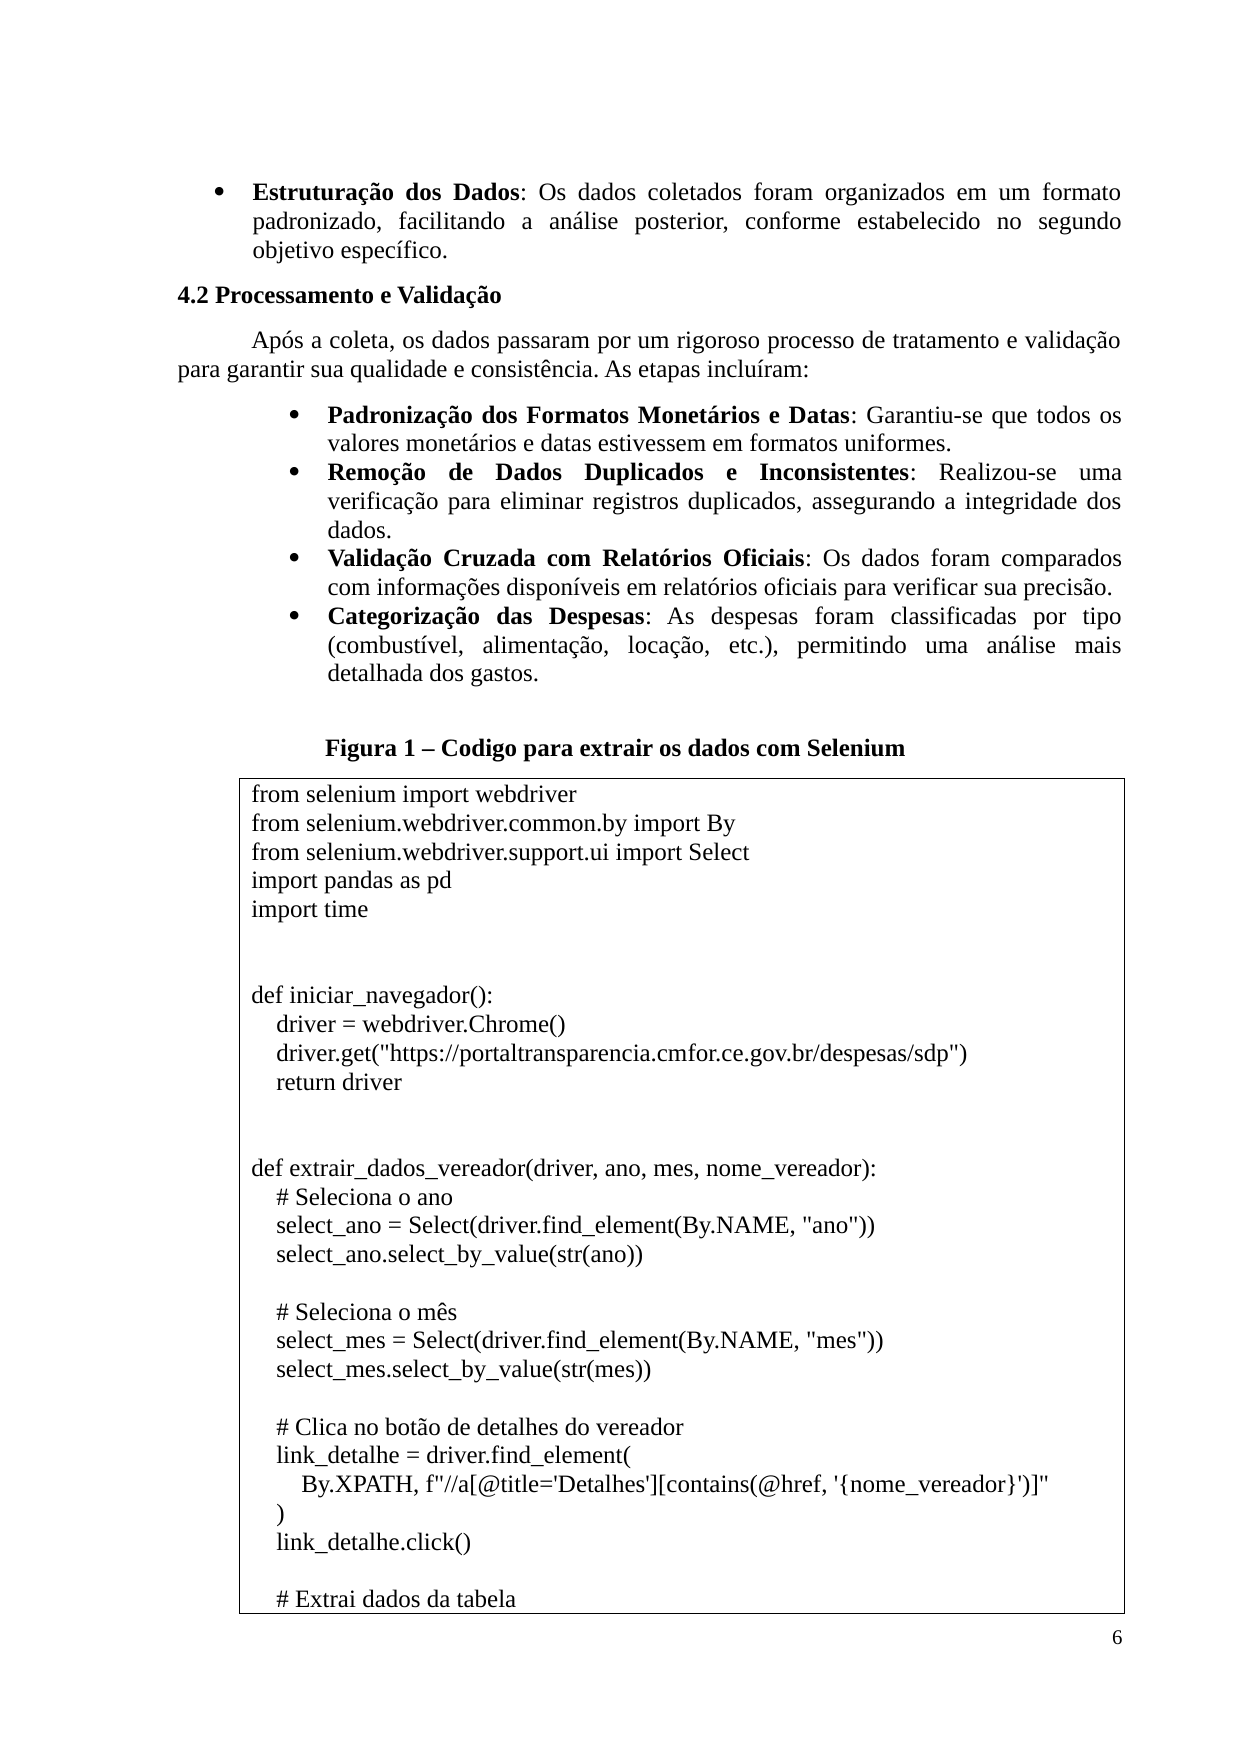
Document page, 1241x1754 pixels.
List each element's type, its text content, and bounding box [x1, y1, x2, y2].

text Figura 1 – Codigo para extrair os dados com Selenium [251, 733, 1122, 761]
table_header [240, 779, 1124, 1613]
list Estruturação dos Dados: Os dados coletados foram organizados em um formato padronizado, facilitando a análise posterior, conforme estabelecido no segundo objetivo específico. [215, 177, 1122, 263]
list Validação Cruzada com Relatórios Oficiais: Os dados foram comparados com informações disponíveis em relatórios oficiais para verificar sua precisão. [290, 543, 1122, 601]
list Categorização das Despesas: As despesas foram classificadas por tipo (combustível, alimentação, locação, etc.), permitindo uma análise mais detalhada dos gastos. [290, 601, 1122, 687]
text 4.2 Processamento e Validação [177, 280, 1122, 309]
list Padronização dos Formatos Monetários e Datas: Garantiu-se que todos os valores monetários e datas estivessem em formatos uniformes. [290, 400, 1122, 457]
text Após a coleta, os dados passaram por um rigoroso processo de tratamento e validação para garantir sua qualidade e consistência. As etapas incluíram: [177, 326, 1122, 383]
list Remoção de Dados Duplicados e Inconsistentes: Realizou-se uma verificação para eliminar registros duplicados, assegurando a integridade dos dados. [290, 457, 1122, 543]
